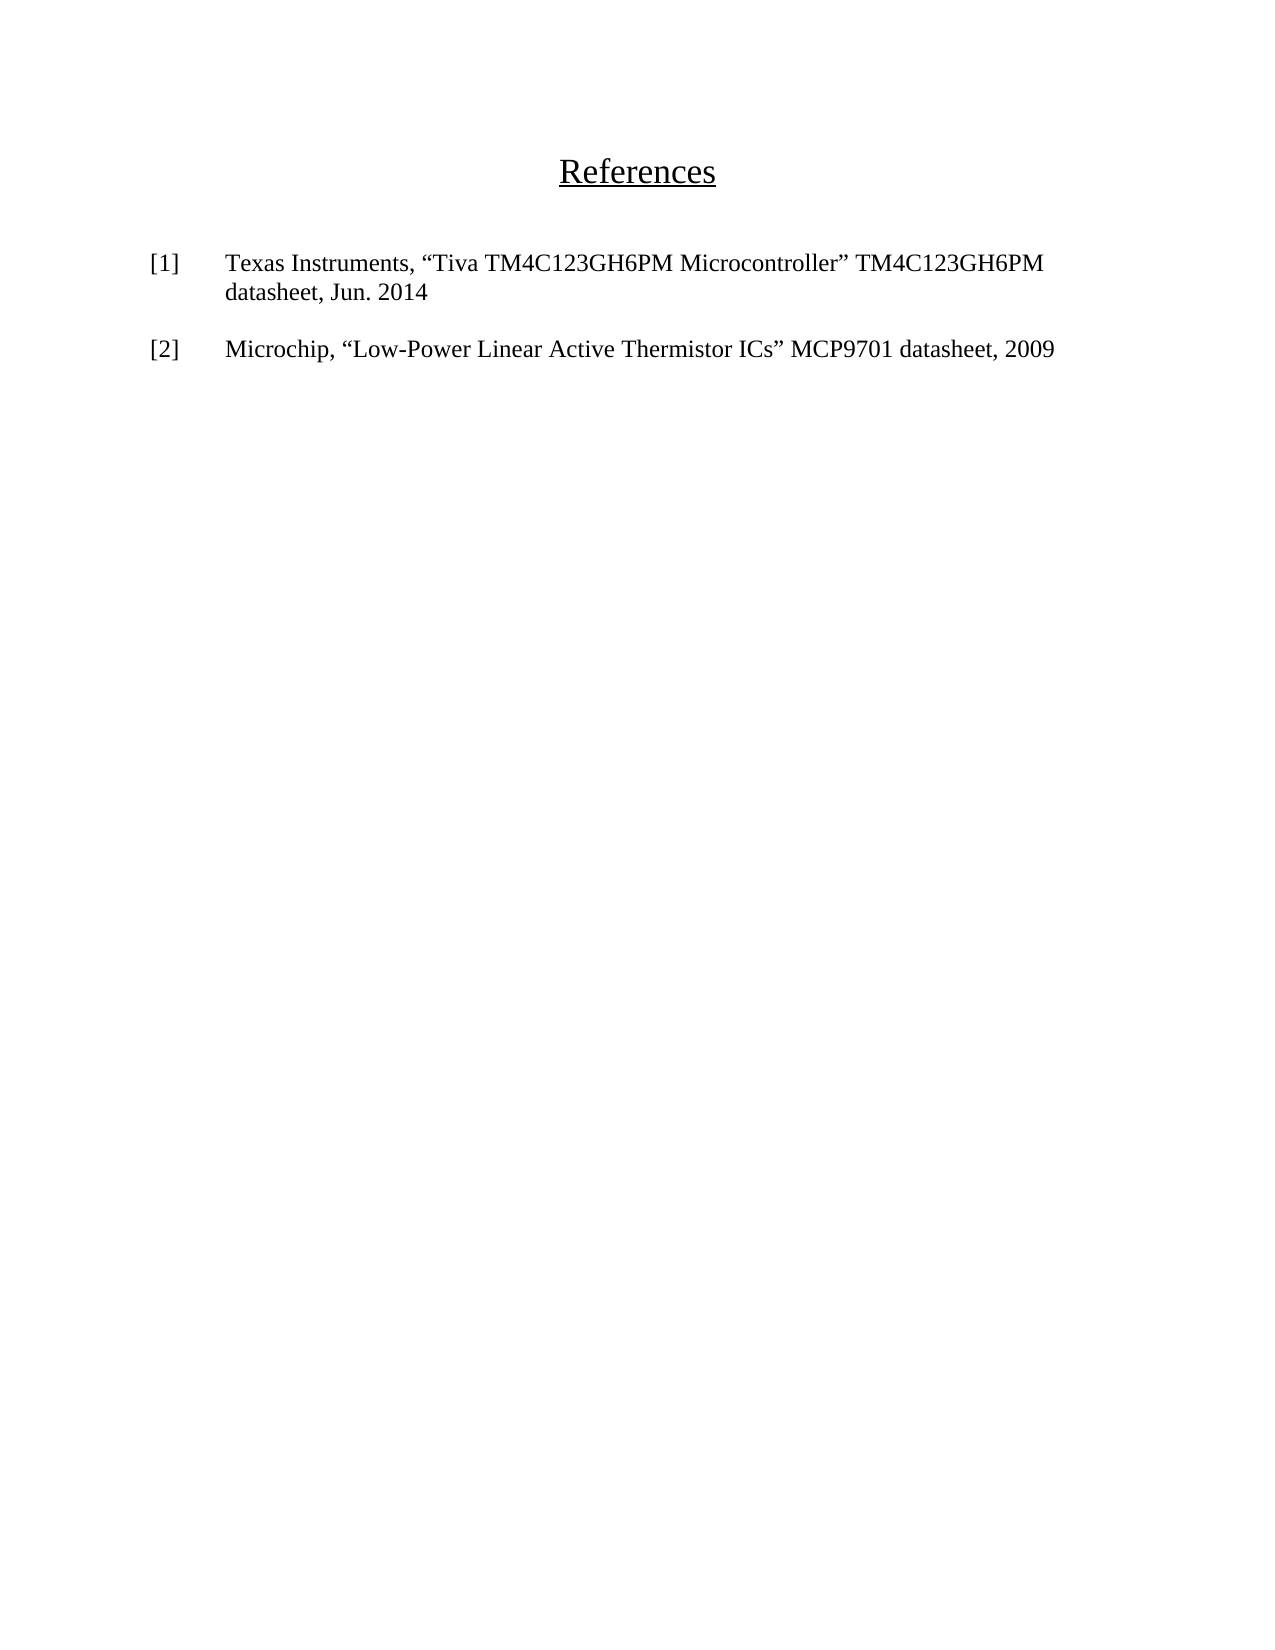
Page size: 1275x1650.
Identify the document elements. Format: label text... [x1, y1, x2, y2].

text [2] Microchip, “Low-Power Linear Active Thermistor ICs” MCP9701 datasheet, 2009 [150, 334, 1125, 363]
text References [150, 150, 1125, 191]
text [1] Texas Instruments, “Tiva TM4C123GH6PM Microcontroller” TM4C123GH6PM datasheet, Jun. 2014 [150, 248, 1125, 306]
